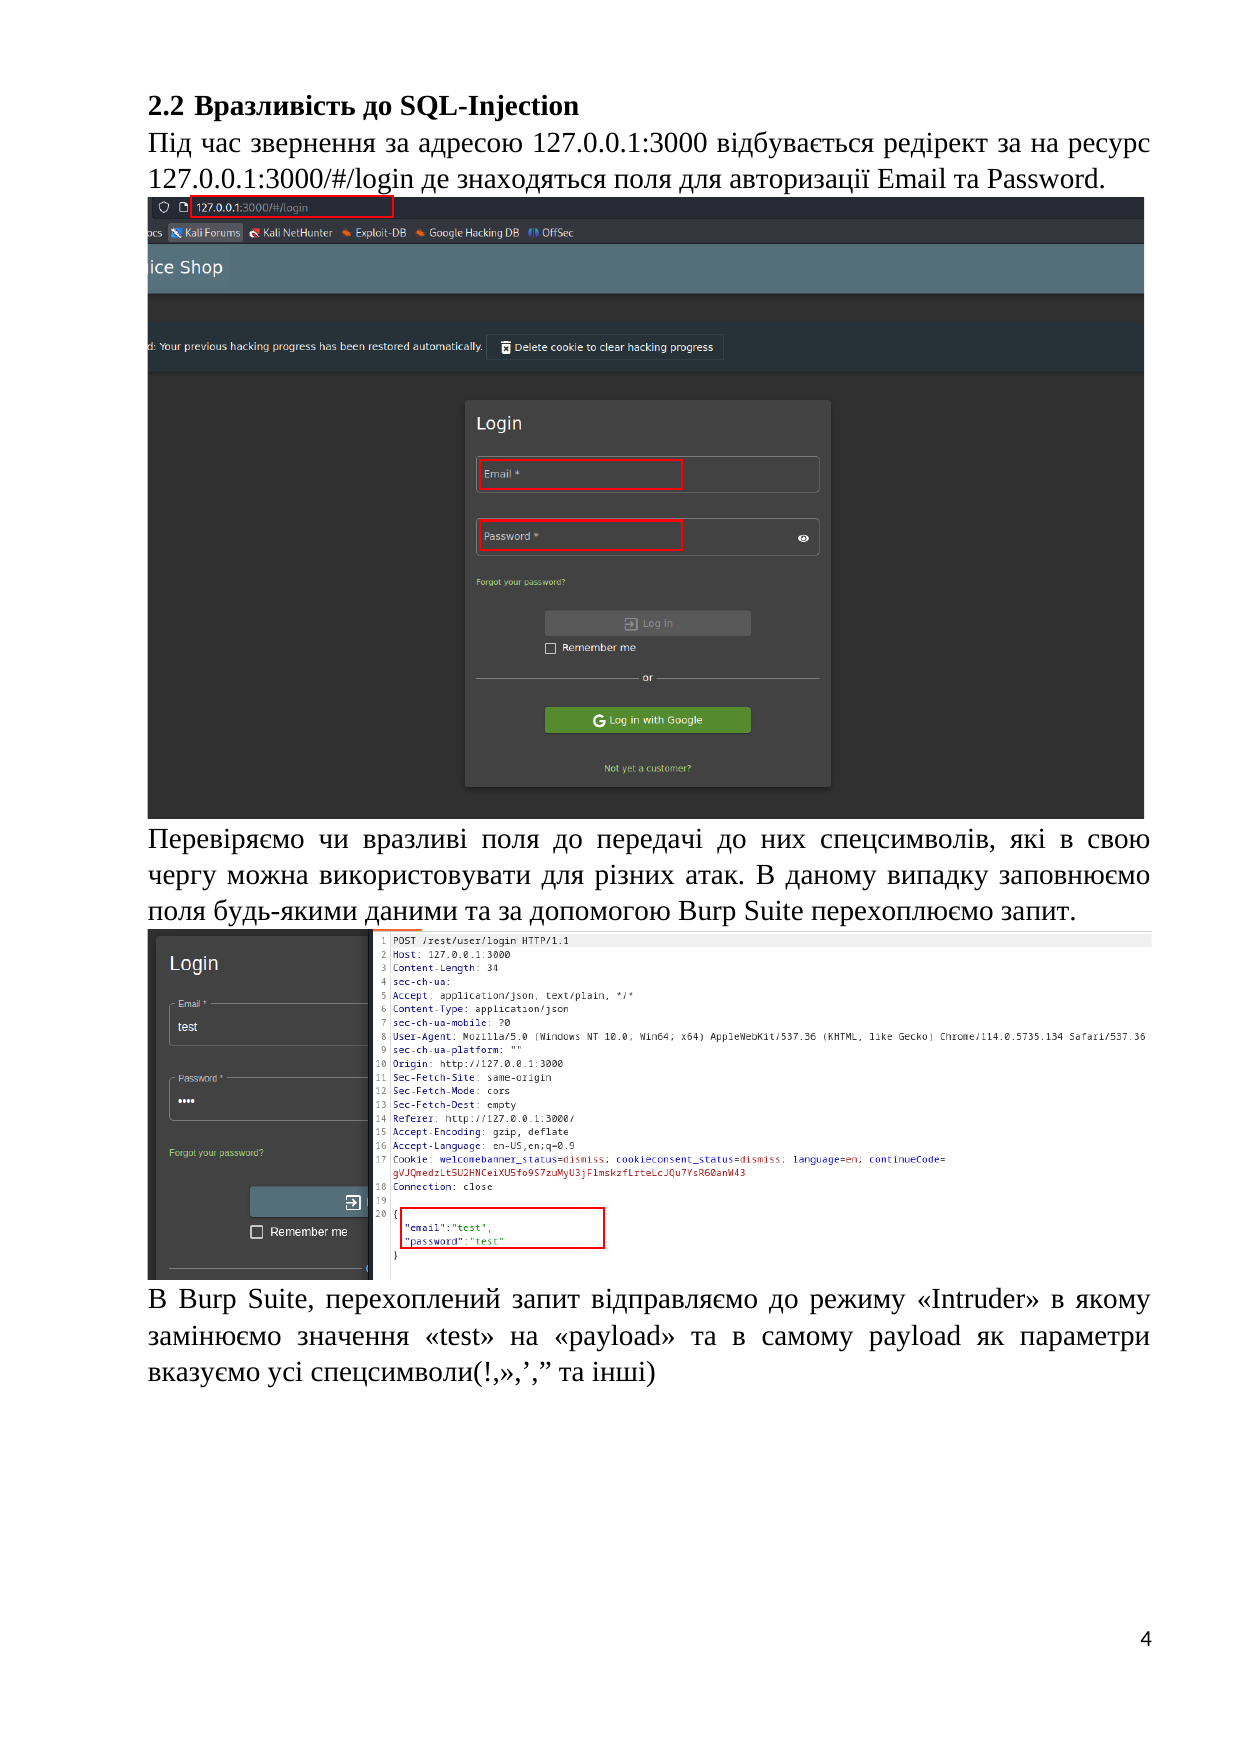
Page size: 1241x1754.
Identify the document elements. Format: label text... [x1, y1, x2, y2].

picture [147, 197, 1145, 819]
list Вразливість до SQL-Injection [148, 88, 1152, 122]
picture [147, 929, 1152, 1280]
list Перевіряємо чи вразливі поля до передачі до них спецсимволів, які в свою чергу можна використовувати для різних атак. В даному випадку заповнюємо поля будь-якими даними та за допомогою Burp Suite перехоплюємо запит. [148, 821, 1152, 927]
picture [192, 197, 392, 216]
list Під час звернення за адресою 127.0.0.1:3000 відбувається редірект за на ресурс 127.0.0.1:3000/#/login де знаходяться поля для авторизації Email та Password. [148, 125, 1152, 194]
list В Burp Suite, перехоплений запит відправляємо до режиму «Intruder» в якому замінюємо значення «test» на «payload» та в самому payload як параметри вказуємо усі спецсимволи(!,»,’,” та інші) [148, 1282, 1152, 1387]
